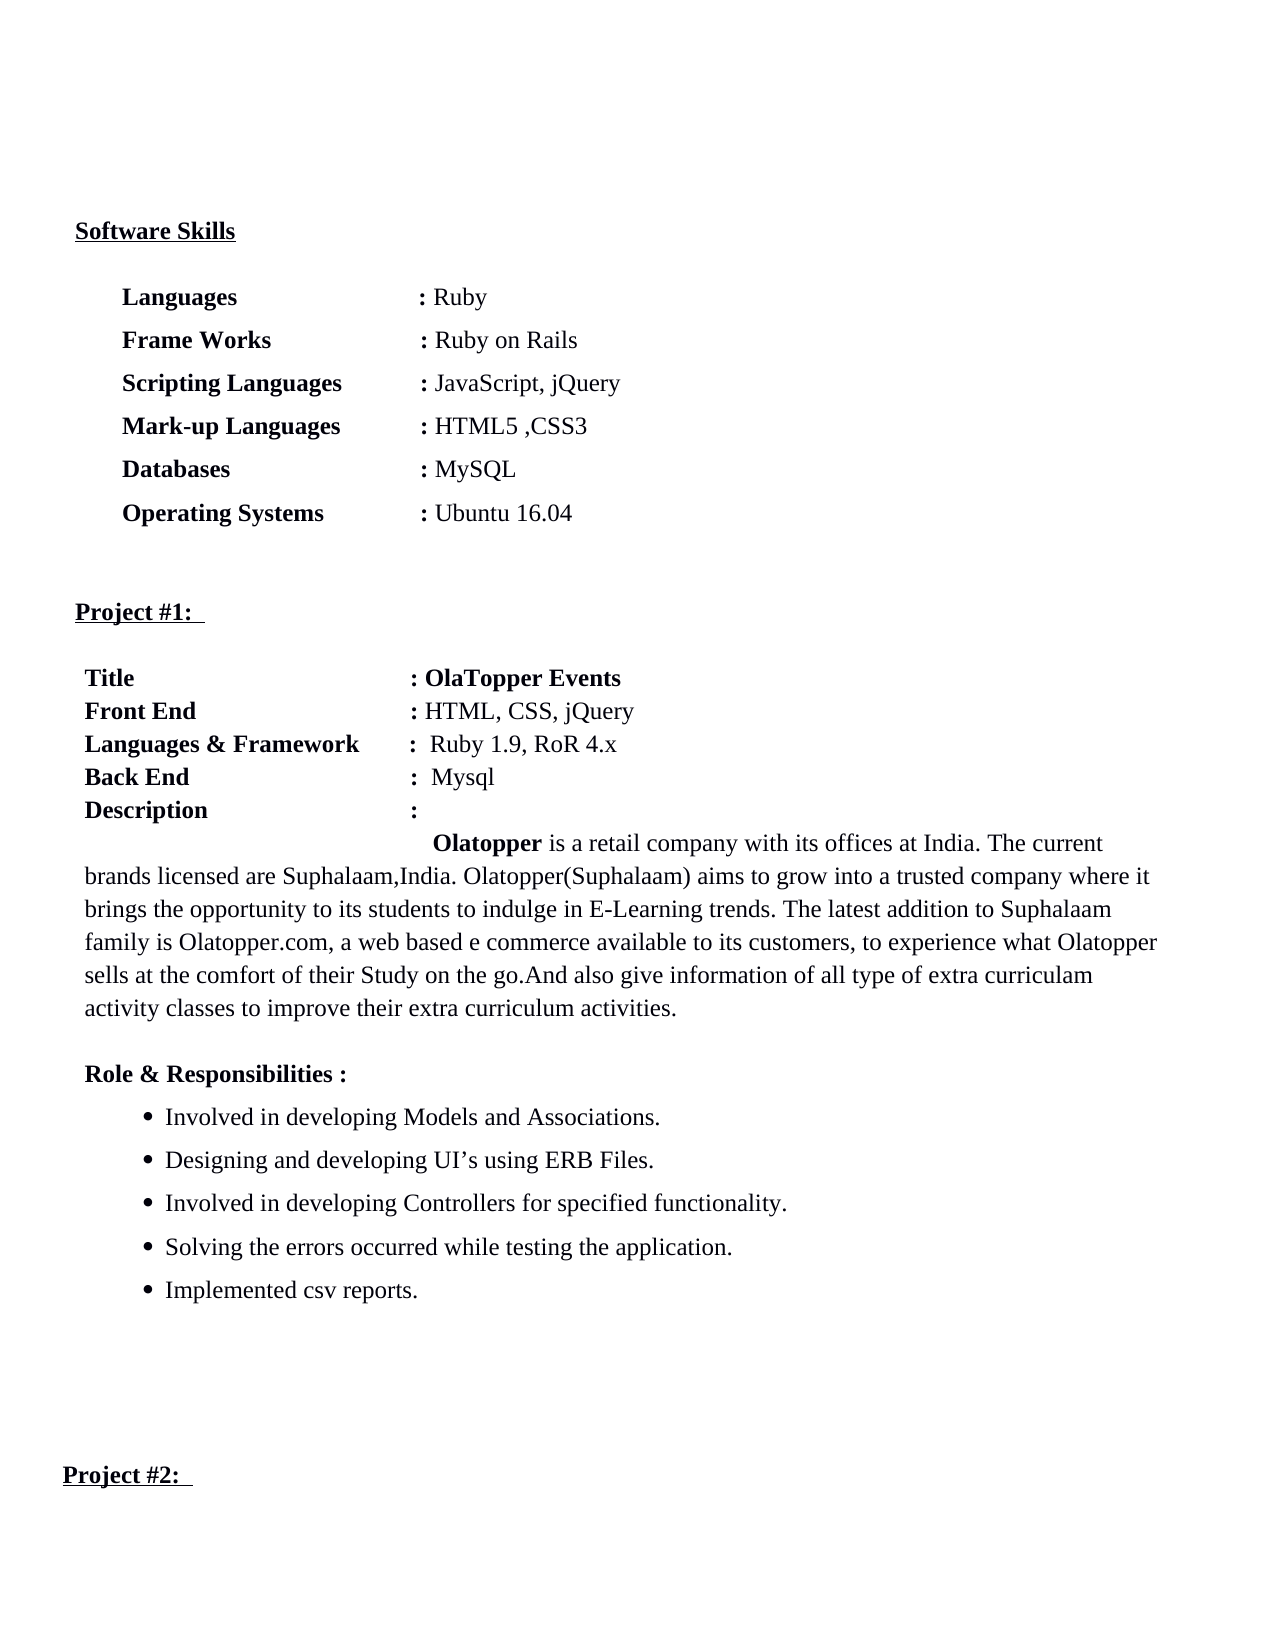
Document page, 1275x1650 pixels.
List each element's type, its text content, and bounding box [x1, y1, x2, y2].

list Implemented csv reports. [144, 1275, 1162, 1303]
text Operating Systems : Ubuntu 16.04 [75, 498, 1162, 526]
text Databases : MySQL [75, 454, 1162, 483]
text Back End : Mysql [84, 762, 1162, 791]
list Involved in developing Controllers for specified functionality. [144, 1188, 1162, 1217]
list Designing and developing UI’s using ERB Files. [144, 1145, 1162, 1174]
text Title : OlaTopper Events [84, 663, 1162, 692]
text Olatopper is a retail company with its offices at India. The current brands licensed are Suphalaam,India. Olatopper(Suphalaam) aims to grow into a trusted company where it brings the opportunity to its students to indulge in E-Learning trends. The latest addition to Suphalaam family is Olatopper.com, a web based e commerce available to its customers, to experience what Olatopper sells at the comfort of their Study on the go.And also give information of all type of extra curriculam activity classes to improve their extra curriculum activities. [84, 828, 1162, 1022]
text Languages & Framework : Ruby 1.9, RoR 4.x [84, 729, 1162, 758]
text Project #1: [75, 597, 1162, 626]
text Role & Responsibilities : [84, 1059, 1162, 1088]
list Solving the errors occurred while testing the application. [144, 1232, 1162, 1260]
text Software Skills [75, 216, 1162, 245]
text Description : [84, 795, 1162, 824]
text Project #2: [37, 1460, 1162, 1489]
text Frame Works : Ruby on Rails [75, 325, 1162, 354]
text Scripting Languages : JavaScript, jQuery [75, 368, 1162, 397]
text Front End : HTML, CSS, jQuery [84, 696, 1162, 724]
text Languages : Ruby [75, 282, 1162, 311]
text Mark-up Languages : HTML5 ,CSS3 [75, 411, 1162, 440]
list Involved in developing Models and Associations. [144, 1102, 1162, 1131]
